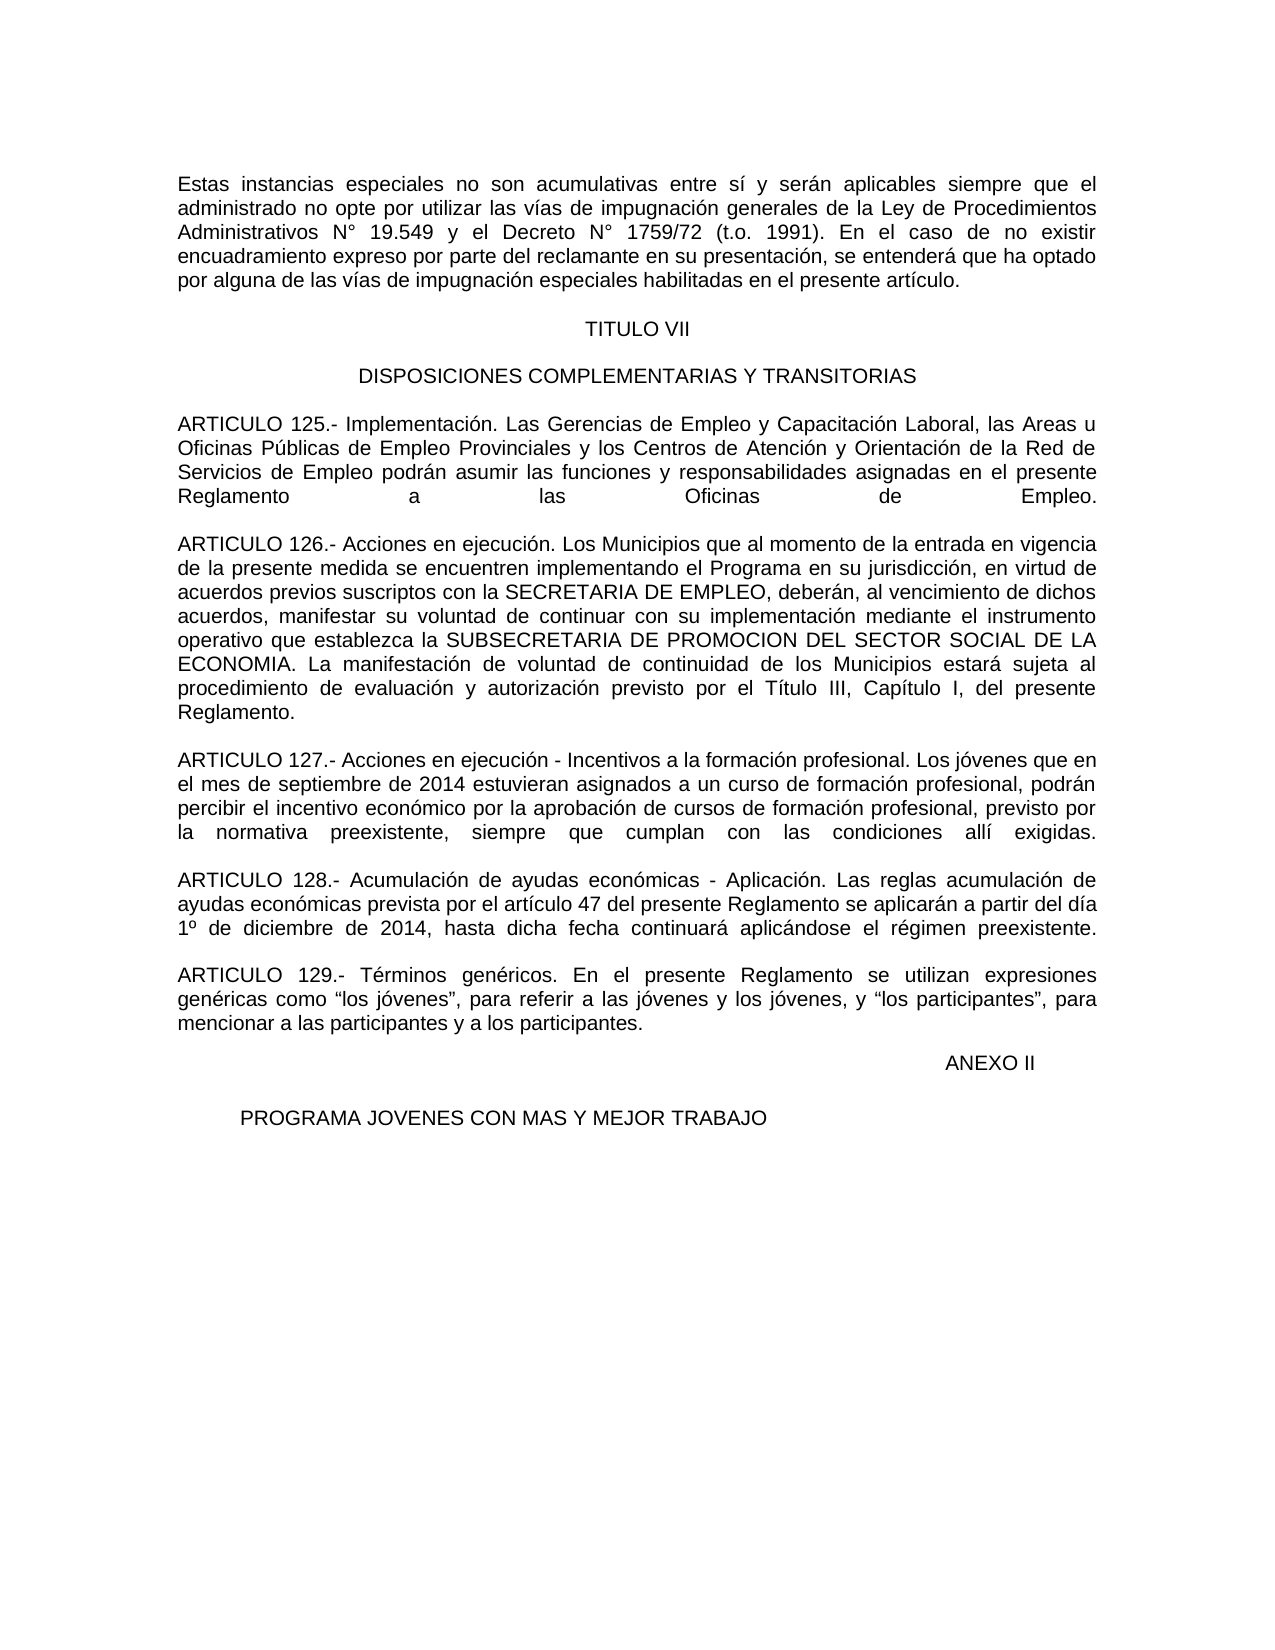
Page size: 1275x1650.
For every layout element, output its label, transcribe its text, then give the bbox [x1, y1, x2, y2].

text ANEXO II [240, 1051, 1035, 1075]
text PROGRAMA JOVENES CON MAS Y MEJOR TRABAJO [240, 1106, 1035, 1130]
text ARTICULO 125.- Implementación. Las Gerencias de Empleo y Capacitación Laboral, las Areas u Oficinas Públicas de Empleo Provinciales y los Centros de Atención y Orientación de la Red de Servicios de Empleo podrán asumir las funciones y responsabilidades asignadas en el presente Reglamento a las Oficinas de Empleo. ARTICULO 126.- Acciones en ejecución. Los Municipios que al momento de la entrada en vigencia de la presente medida se encuentren implementando el Programa en su jurisdicción, en virtud de acuerdos previos suscriptos con la SECRETARIA DE EMPLEO, deberán, al vencimiento de dichos acuerdos, manifestar su voluntad de continuar con su implementación mediante el instrumento operativo que establezca la SUBSECRETARIA DE PROMOCION DEL SECTOR SOCIAL DE LA ECONOMIA. La manifestación de voluntad de continuidad de los Municipios estará sujeta al procedimiento de evaluación y autorización previsto por el Título III, Capítulo I, del presente Reglamento. ARTICULO 127.- Acciones en ejecución - Incentivos a la formación profesional. Los jóvenes que en el mes de septiembre de 2014 estuvieran asignados a un curso de formación profesional, podrán percibir el incentivo económico por la aprobación de cursos de formación profesional, previsto por la normativa preexistente, siempre que cumplan con las condiciones allí exigidas. ARTICULO 128.- Acumulación de ayudas económicas - Aplicación. Las reglas acumulación de ayudas económicas prevista por el artículo 47 del presente Reglamento se aplicarán a partir del día 1º de diciembre de 2014, hasta dicha fecha continuará aplicándose el régimen preexistente. ARTICULO 129.- Términos genéricos. En el presente Reglamento se utilizan expresiones genéricas como “los jóvenes”, para referir a las jóvenes y los jóvenes, y “los participantes”, para mencionar a las participantes y a los participantes. [177, 388, 1098, 1035]
text TITULO VII DISPOSICIONES COMPLEMENTARIAS Y TRANSITORIAS [177, 316, 1098, 388]
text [177, 148, 1098, 291]
